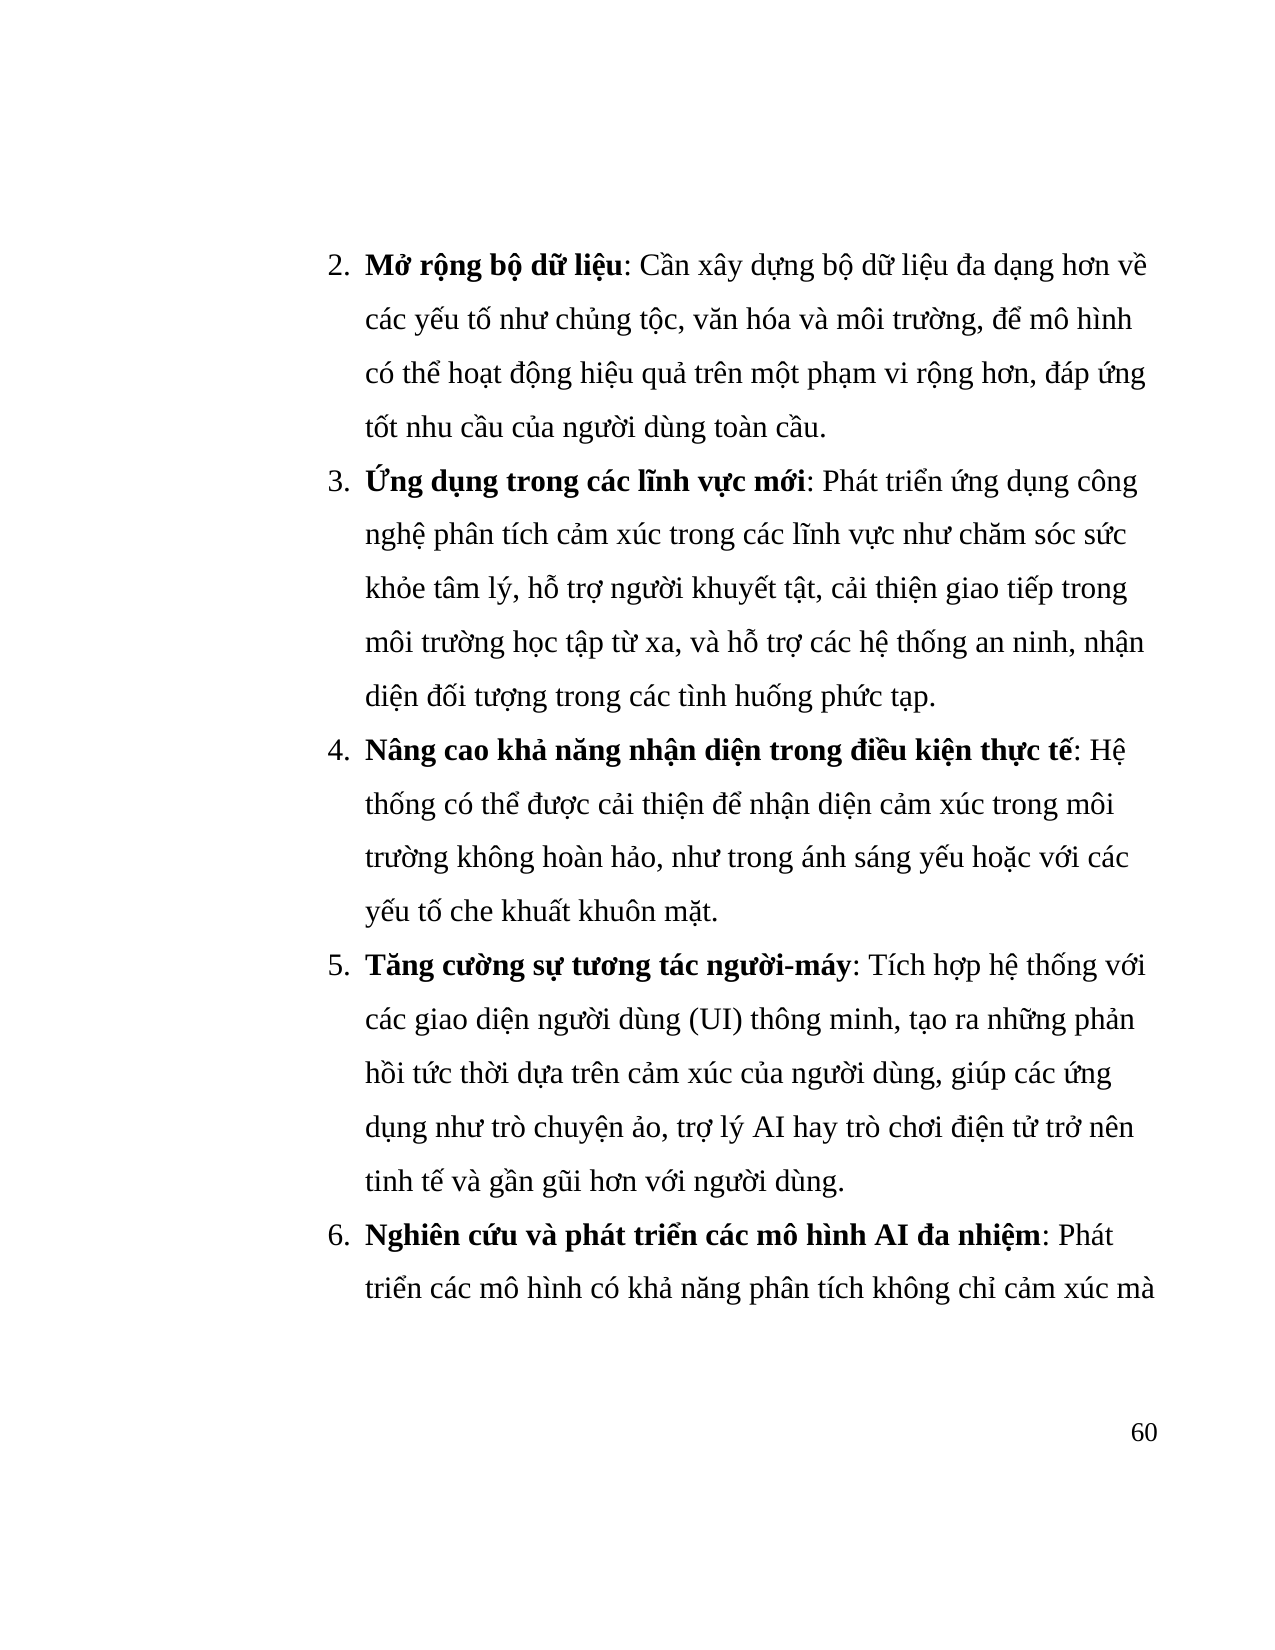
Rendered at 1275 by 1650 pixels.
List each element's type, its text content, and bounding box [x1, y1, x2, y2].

list Tăng cường sự tương tác người-máy: Tích hợp hệ thống với các giao diện người dùng (UI) thông minh, tạo ra những phản hồi tức thời dựa trên cảm xúc của người dùng, giúp các ứng dụng như trò chuyện ảo, trợ lý AI hay trò chơi điện tử trở nên tinh tế và gần gũi hơn với người dùng. [327, 946, 1157, 1198]
list Nâng cao khả năng nhận diện trong điều kiện thực tế: Hệ thống có thể được cải thiện để nhận diện cảm xúc trong môi trường không hoàn hảo, như trong ánh sáng yếu hoặc với các yếu tố che khuất khuôn mặt. [327, 731, 1157, 928]
list Ứng dụng trong các lĩnh vực mới: Phát triển ứng dụng công nghệ phân tích cảm xúc trong các lĩnh vực như chăm sóc sức khỏe tâm lý, hỗ trợ người khuyết tật, cải thiện giao tiếp trong môi trường học tập từ xa, và hỗ trợ các hệ thống an ninh, nhận diện đối tượng trong các tình huống phức tạp. [327, 462, 1157, 713]
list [327, 1216, 1157, 1306]
list Mở rộng bộ dữ liệu: Cần xây dựng bộ dữ liệu đa dạng hơn về các yếu tố như chủng tộc, văn hóa và môi trường, để mô hình có thể hoạt động hiệu quả trên một phạm vi rộng hơn, đáp ứng tốt nhu cầu của người dùng toàn cầu. [327, 246, 1157, 444]
